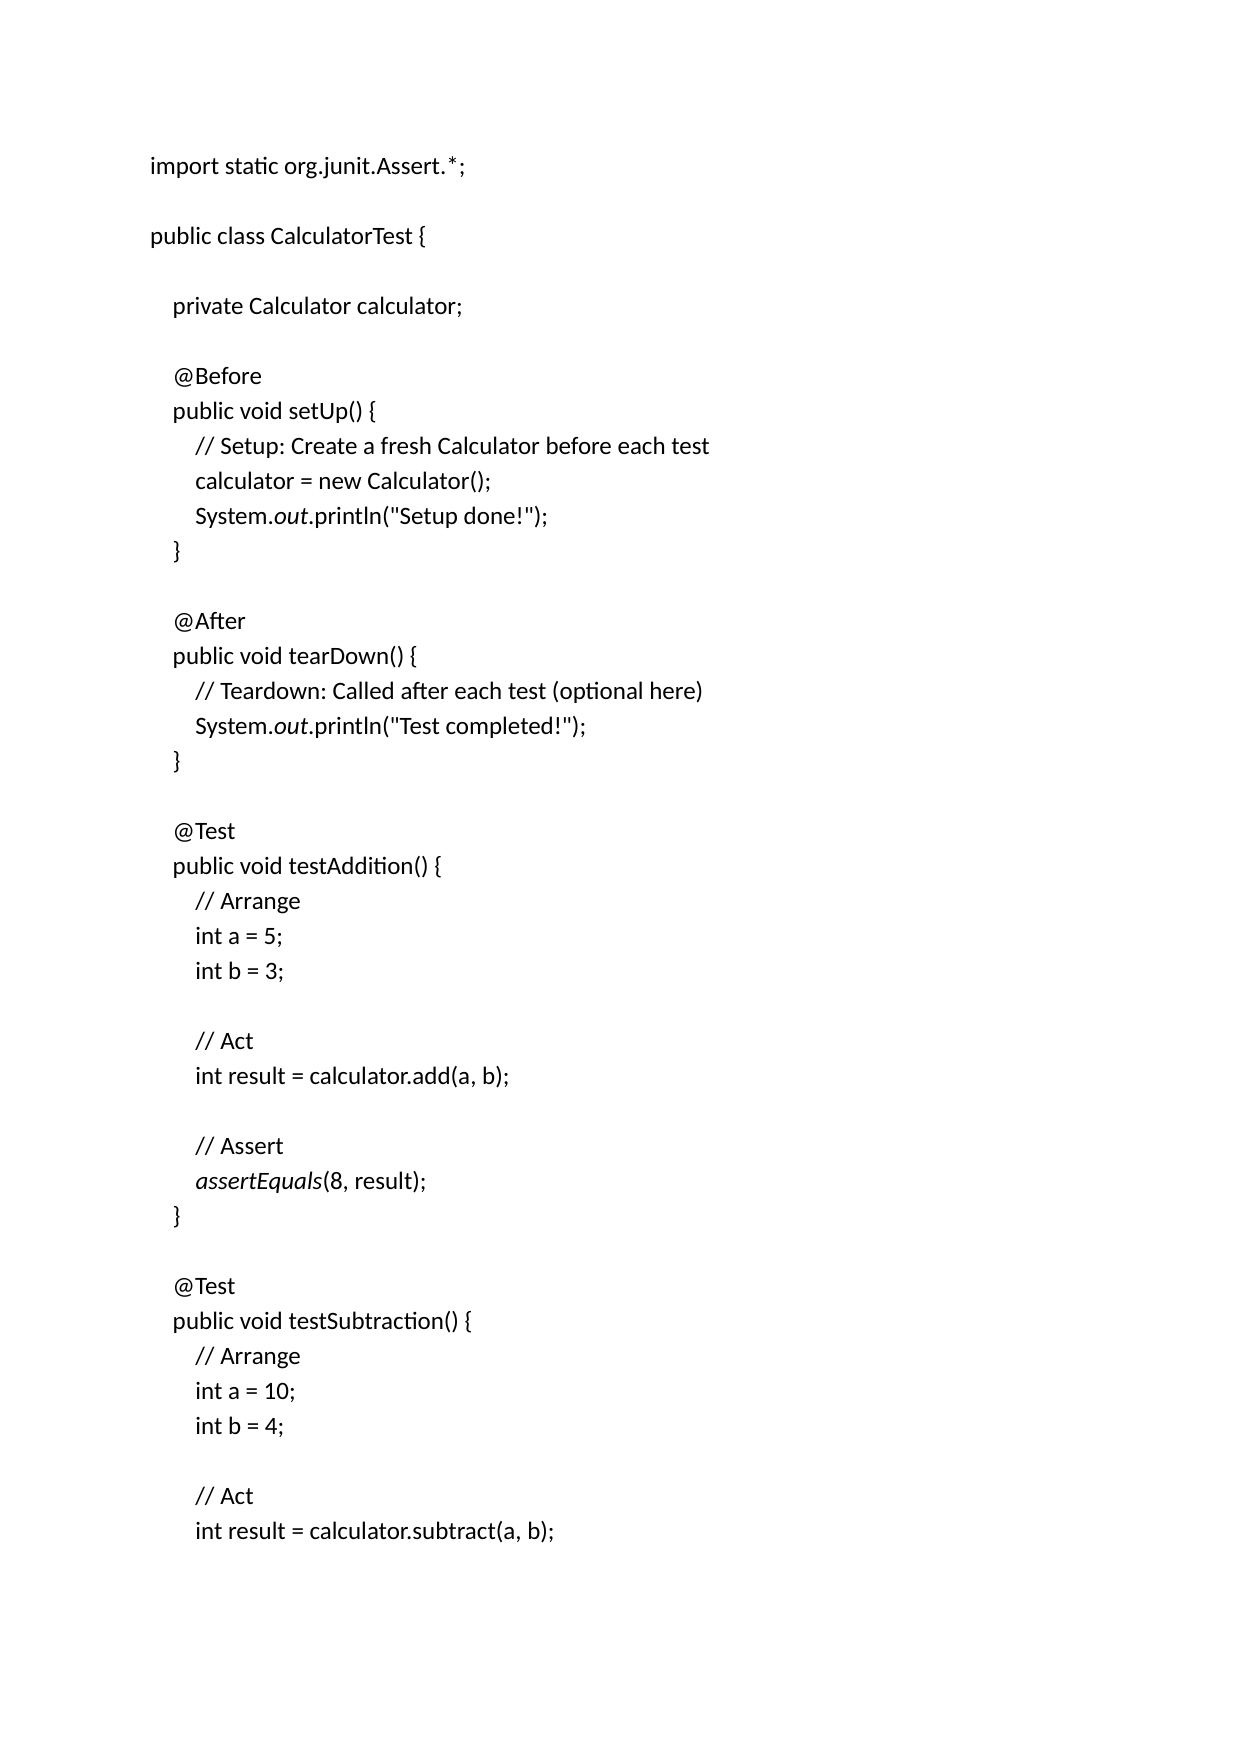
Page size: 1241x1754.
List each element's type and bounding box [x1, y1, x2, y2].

text [150, 150, 1090, 1581]
